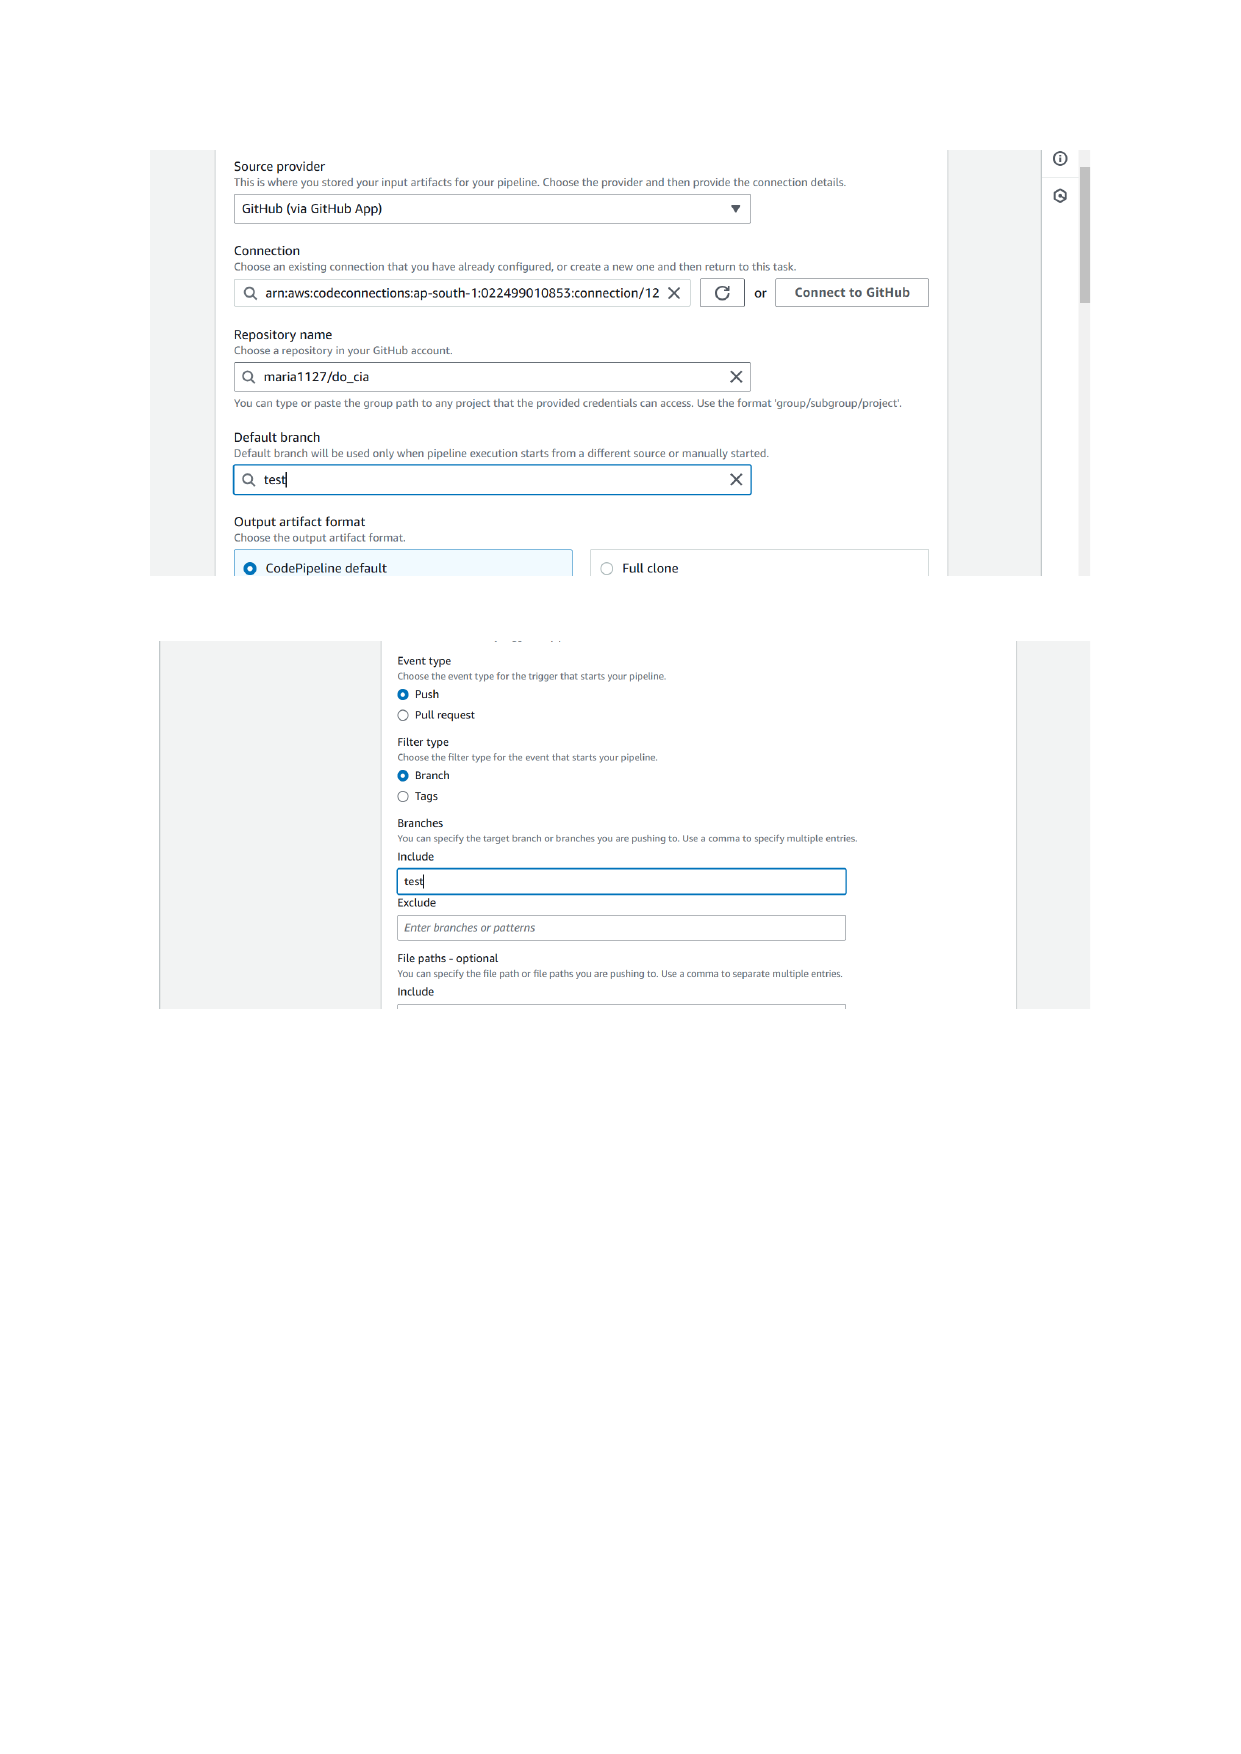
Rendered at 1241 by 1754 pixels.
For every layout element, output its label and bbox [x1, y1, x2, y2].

picture [150, 150, 1091, 576]
picture [150, 641, 1091, 1009]
